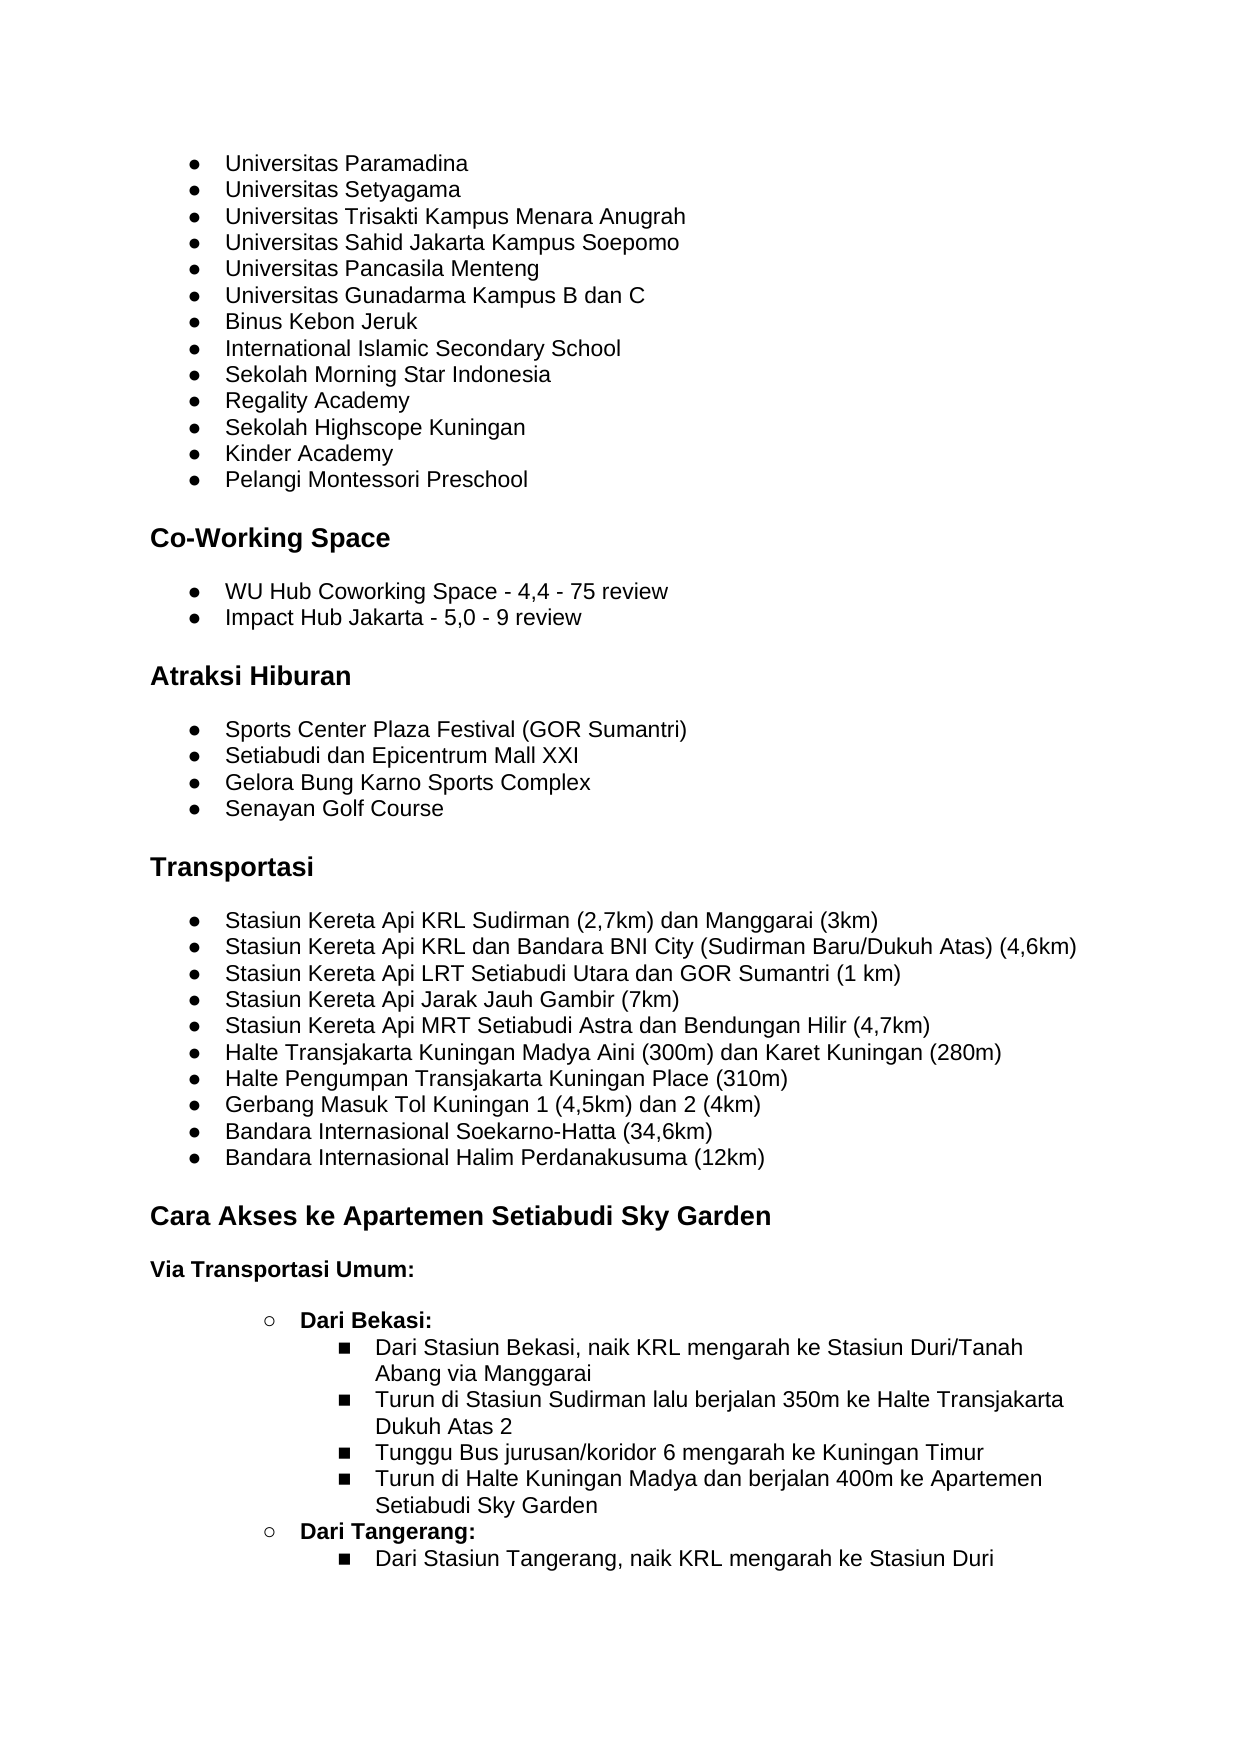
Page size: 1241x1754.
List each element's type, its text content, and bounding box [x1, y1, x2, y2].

subtitle Transportasi [150, 851, 1090, 882]
list Universitas Gunadarma Kampus B dan C [187, 282, 1090, 308]
subtitle Cara Akses ke Apartemen Setiabudi Sky Garden [150, 1200, 1090, 1231]
list Stasiun Kereta Api Jarak Jauh Gambir (7km) [187, 986, 1090, 1012]
list Universitas Sahid Jakarta Kampus Soepomo [187, 229, 1090, 255]
list Halte Transjakarta Kuningan Madya Aini (300m) dan Karet Kuningan (280m) [187, 1039, 1090, 1065]
list Dari Bekasi: [262, 1307, 1090, 1334]
list International Islamic Secondary School [187, 334, 1090, 361]
list WU Hub Coworking Space - 4,4 - 75 review [187, 578, 1090, 604]
list Regality Academy [187, 387, 1090, 413]
list Universitas Paramadina [187, 150, 1090, 176]
list Stasiun Kereta Api LRT Setiabudi Utara dan GOR Sumantri (1 km) [187, 960, 1090, 986]
text Via Transportasi Umum: [150, 1256, 1090, 1282]
list Pelangi Montessori Preschool [187, 466, 1090, 493]
list Impact Hub Jakarta - 5,0 - 9 review [187, 604, 1090, 631]
list Universitas Setyagama [187, 176, 1090, 203]
list Turun di Stasiun Sudirman lalu berjalan 350m ke Halte Transjakarta Dukuh Atas 2 [337, 1386, 1090, 1439]
list Sports Center Plaza Festival (GOR Sumantri) [187, 716, 1090, 742]
list Tunggu Bus jurusan/koridor 6 mengarah ke Kuningan Timur [337, 1439, 1090, 1465]
list Bandara Internasional Halim Perdanakusuma (12km) [187, 1144, 1090, 1171]
list Senayan Golf Course [187, 795, 1090, 822]
list Turun di Halte Kuningan Madya dan berjalan 400m ke Apartemen Setiabudi Sky Garden [337, 1465, 1090, 1518]
subtitle Atraksi Hiburan [150, 660, 1090, 691]
list Gerbang Masuk Tol Kuningan 1 (4,5km) dan 2 (4km) [187, 1091, 1090, 1118]
list Stasiun Kereta Api MRT Setiabudi Astra dan Bendungan Hilir (4,7km) [187, 1012, 1090, 1039]
subtitle Co-Working Space [150, 522, 1090, 553]
list Dari Stasiun Bekasi, naik KRL mengarah ke Stasiun Duri/Tanah Abang via Manggarai [337, 1334, 1090, 1386]
list Bandara Internasional Soekarno-Hatta (34,6km) [187, 1118, 1090, 1144]
list Sekolah Morning Star Indonesia [187, 361, 1090, 387]
list Stasiun Kereta Api KRL dan Bandara BNI City (Sudirman Baru/Dukuh Atas) (4,6km) [187, 933, 1090, 960]
list Binus Kebon Jeruk [187, 308, 1090, 334]
list Universitas Trisakti Kampus Menara Anugrah [187, 203, 1090, 229]
list Sekolah Highscope Kuningan [187, 413, 1090, 440]
list Halte Pengumpan Transjakarta Kuningan Place (310m) [187, 1065, 1090, 1091]
list Setiabudi dan Epicentrum Mall XXI [187, 742, 1090, 769]
list Universitas Pancasila Menteng [187, 255, 1090, 282]
list Stasiun Kereta Api KRL Sudirman (2,7km) dan Manggarai (3km) [187, 907, 1090, 933]
list Dari Tangerang: [262, 1518, 1090, 1544]
list Gelora Bung Karno Sports Complex [187, 769, 1090, 795]
list Kinder Academy [187, 440, 1090, 466]
list Dari Stasiun Tangerang, naik KRL mengarah ke Stasiun Duri [337, 1544, 1090, 1571]
